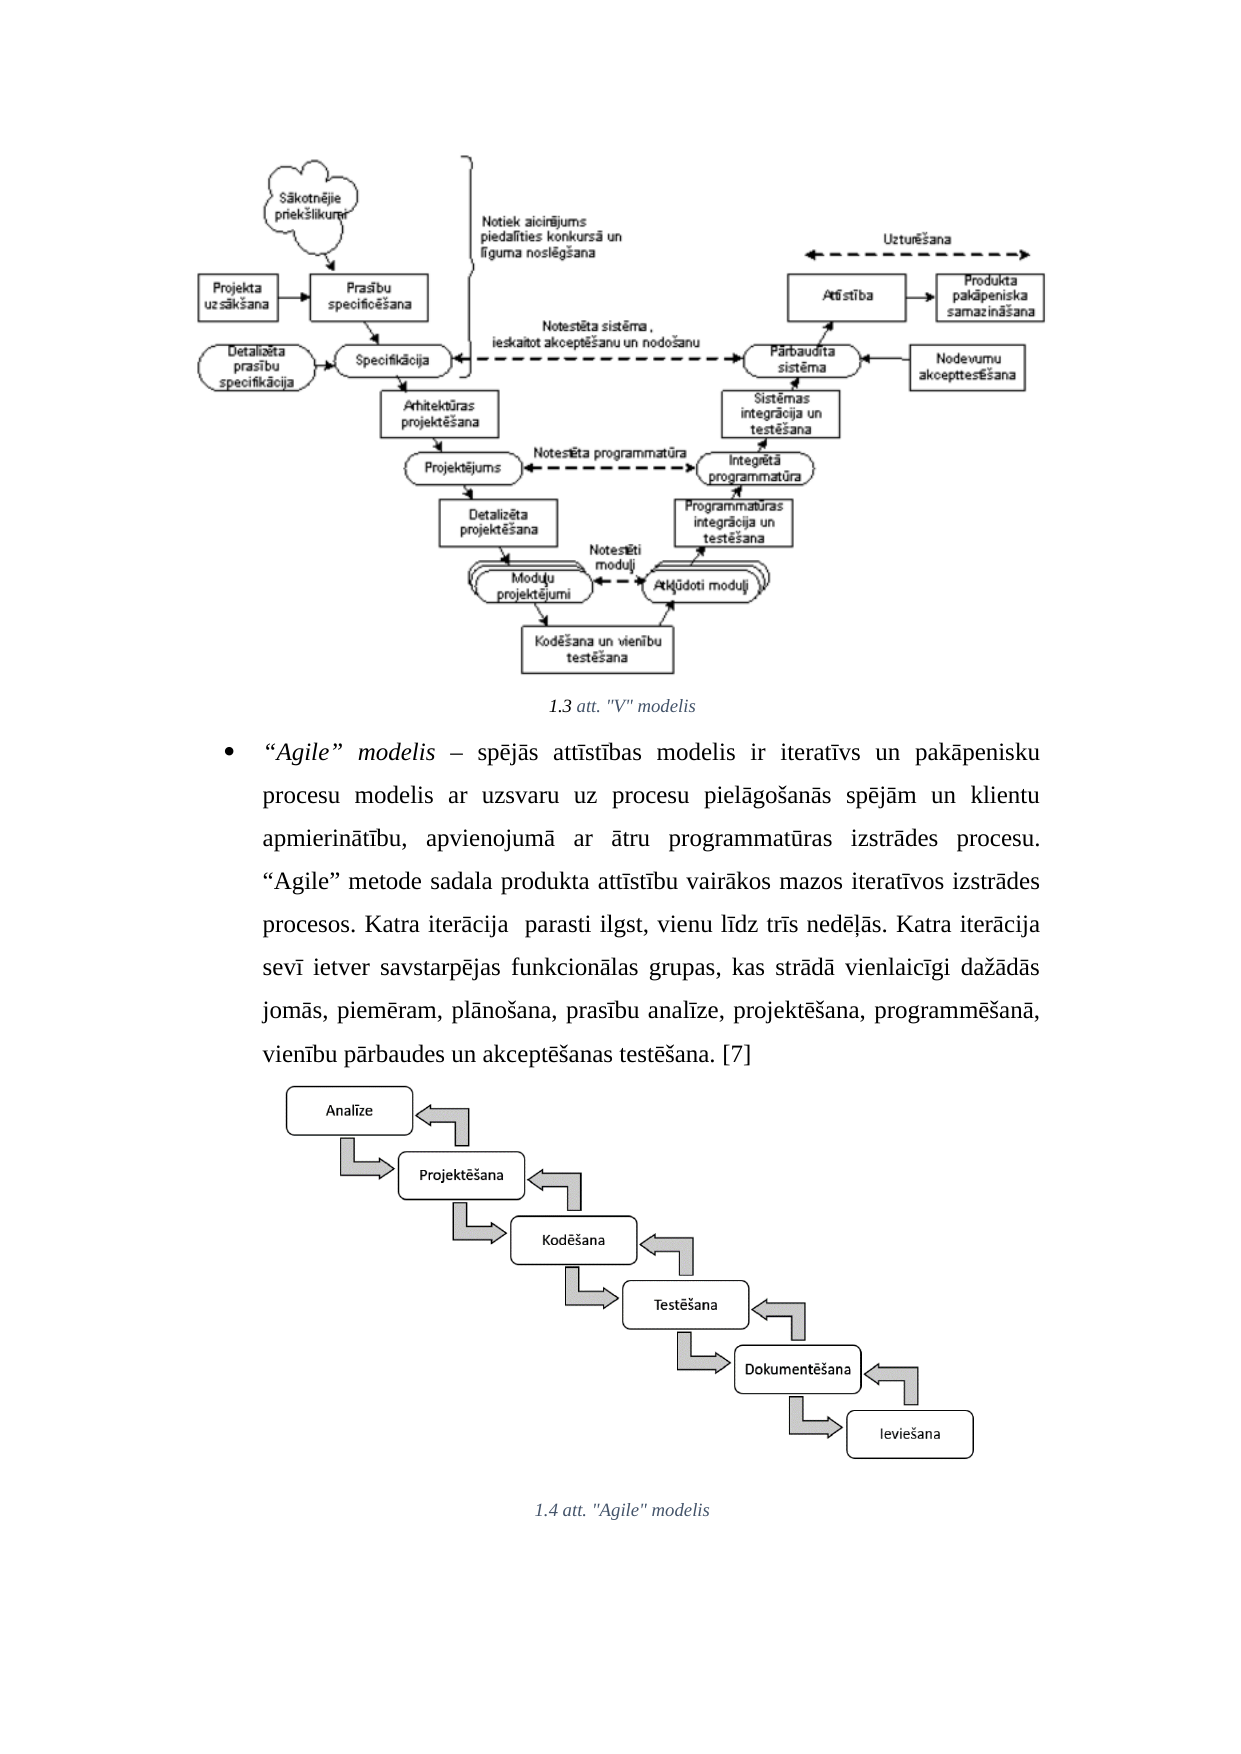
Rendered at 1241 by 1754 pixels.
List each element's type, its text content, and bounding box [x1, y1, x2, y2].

picture [281, 1081, 985, 1485]
picture [187, 150, 1053, 681]
text 1.3 att. "V" modelis [205, 694, 1041, 716]
list “Agile” modelis – spējās attīstības modelis ir iteratīvs un pakāpenisku procesu modelis ar uzsvaru uz procesu pielāgošanās spējām un klientu apmierinātību, apvienojumā ar ātru programmatūras izstrādes procesu. “Agile” metode sadala produkta attīstību vairākos mazos iteratīvos izstrādes procesos. Katra iterācija parasti ilgst, vienu līdz trīs nedēļās. Katra iterācija sevī ietver savstarpējas funkcionālas grupas, kas strādā vienlaicīgi dažādās jomās, piemēram, plānošana, prasību analīze, projektēšana, programmēšanā, vienību pārbaudes un akceptēšanas testēšana. [225, 737, 1041, 1067]
